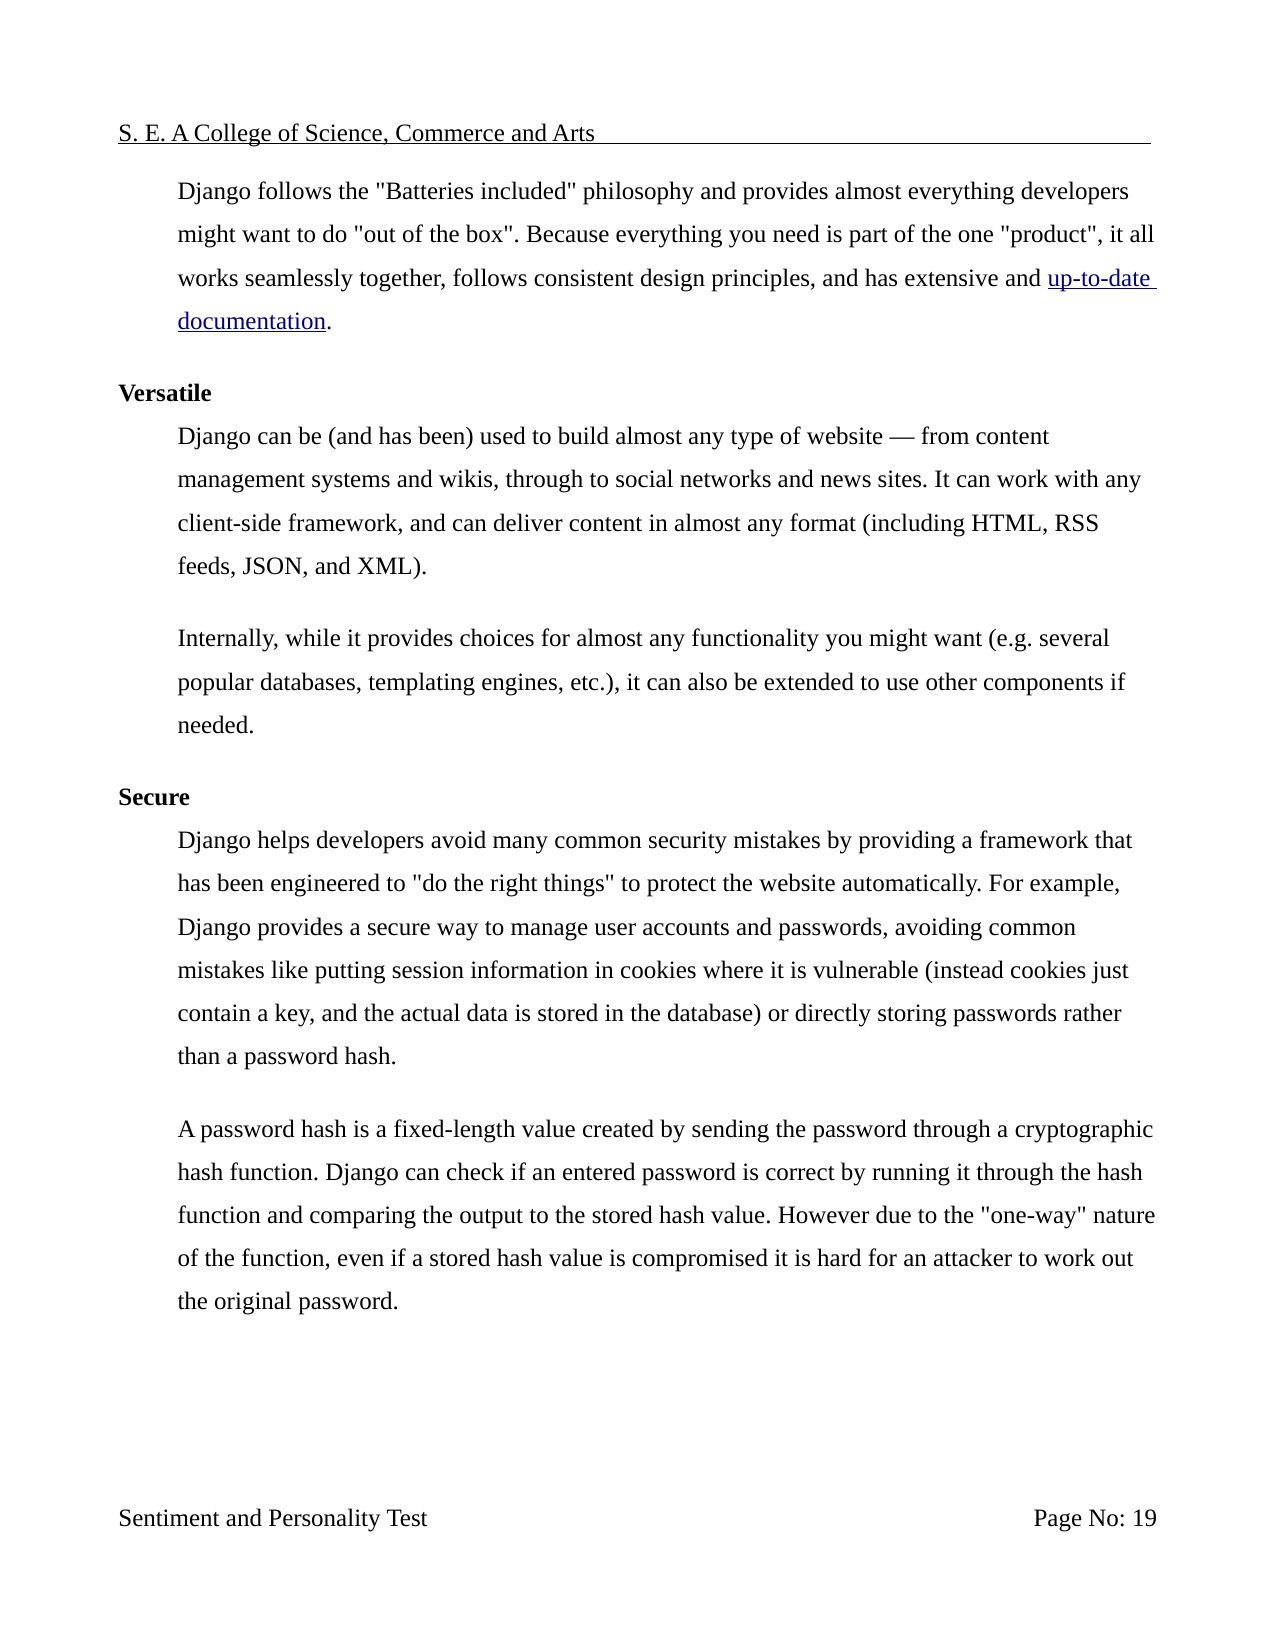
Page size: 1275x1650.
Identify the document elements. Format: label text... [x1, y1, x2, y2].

list Django follows the "Batteries included" philosophy and provides almost everything developers might want to do "out of the box". Because everything you need is part of the one "product", it all works seamlessly together, follows consistent design principles, and has extensive and up-to-date documentation. [177, 176, 1157, 334]
list Django helps developers avoid many common security mistakes by providing a framework that has been engineered to "do the right things" to protect the website automatically. For example, Django provides a secure way to manage user accounts and passwords, avoiding common mistakes like putting session information in cookies where it is vulnerable (instead cookies just contain a key, and the actual data is stored in the database) or directly storing passwords rather than a password hash. [177, 825, 1157, 1070]
list A password hash is a fixed-length value created by sending the password through a cryptographic hash function. Django can check if an entered password is correct by running it through the hash function and comparing the output to the stored hash value. However due to the "one-way" nature of the function, even if a stored hash value is compromised it is hard for an attacker to work out the original password. [177, 1114, 1157, 1315]
subtitle Secure [118, 782, 1157, 811]
list Internally, while it provides choices for almost any functionality you might want (e.g. several popular databases, templating engines, etc.), it can also be extended to use other components if needed. [177, 623, 1157, 738]
subtitle Versatile [118, 378, 1157, 407]
list Django can be (and has been) used to build almost any type of website — from content management systems and wikis, through to social networks and news sites. It can work with any client-side framework, and can deliver content in almost any format (including HTML, RSS feeds, JSON, and XML). [177, 421, 1157, 579]
